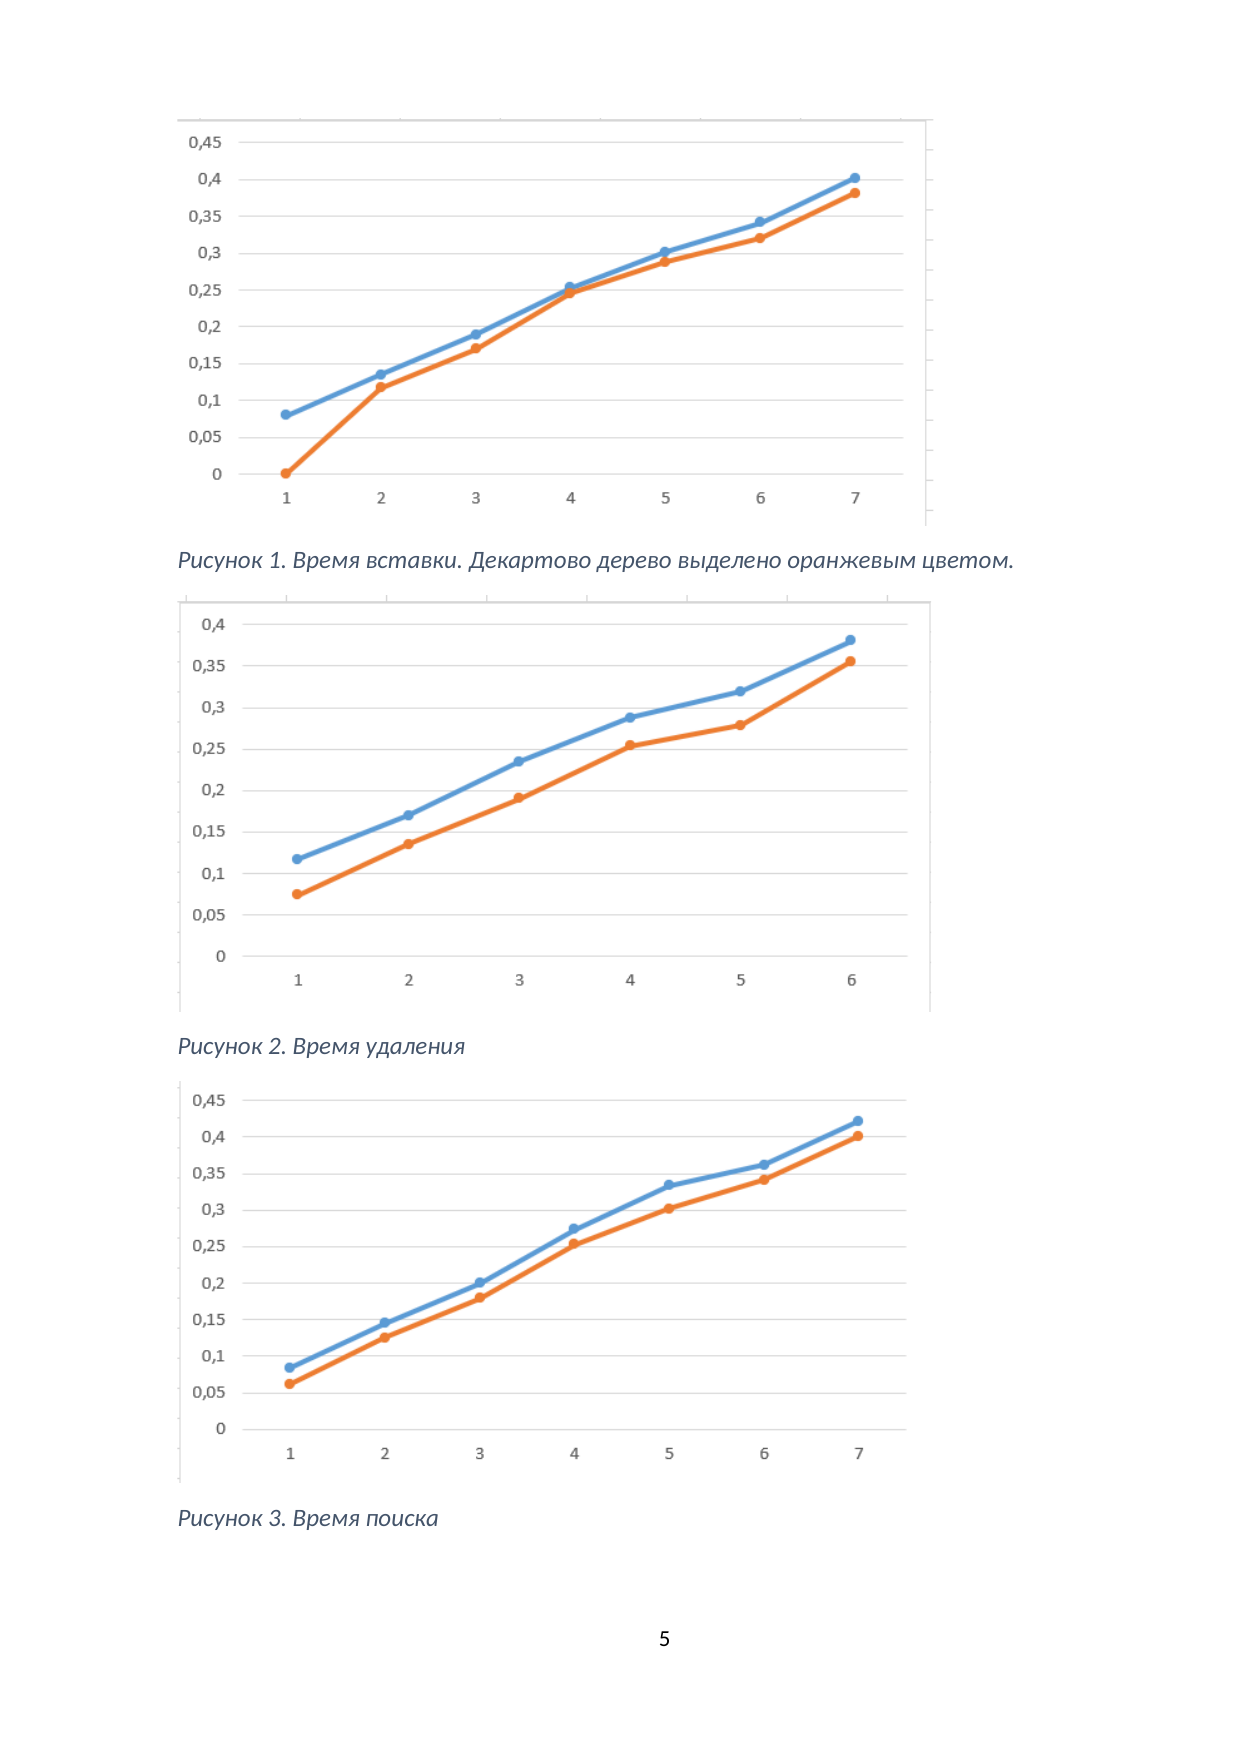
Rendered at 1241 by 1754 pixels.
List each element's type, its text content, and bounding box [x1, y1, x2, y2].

text Рисунок 1. Время вставки. Декартово дерево выделено оранжевым цветом. [177, 544, 1152, 574]
text Рисунок 3. Время поиска [177, 1502, 1152, 1532]
picture [177, 1081, 927, 1483]
picture [177, 118, 934, 526]
picture [177, 595, 932, 1012]
text Рисунок 2. Время удаления [177, 1030, 1152, 1061]
